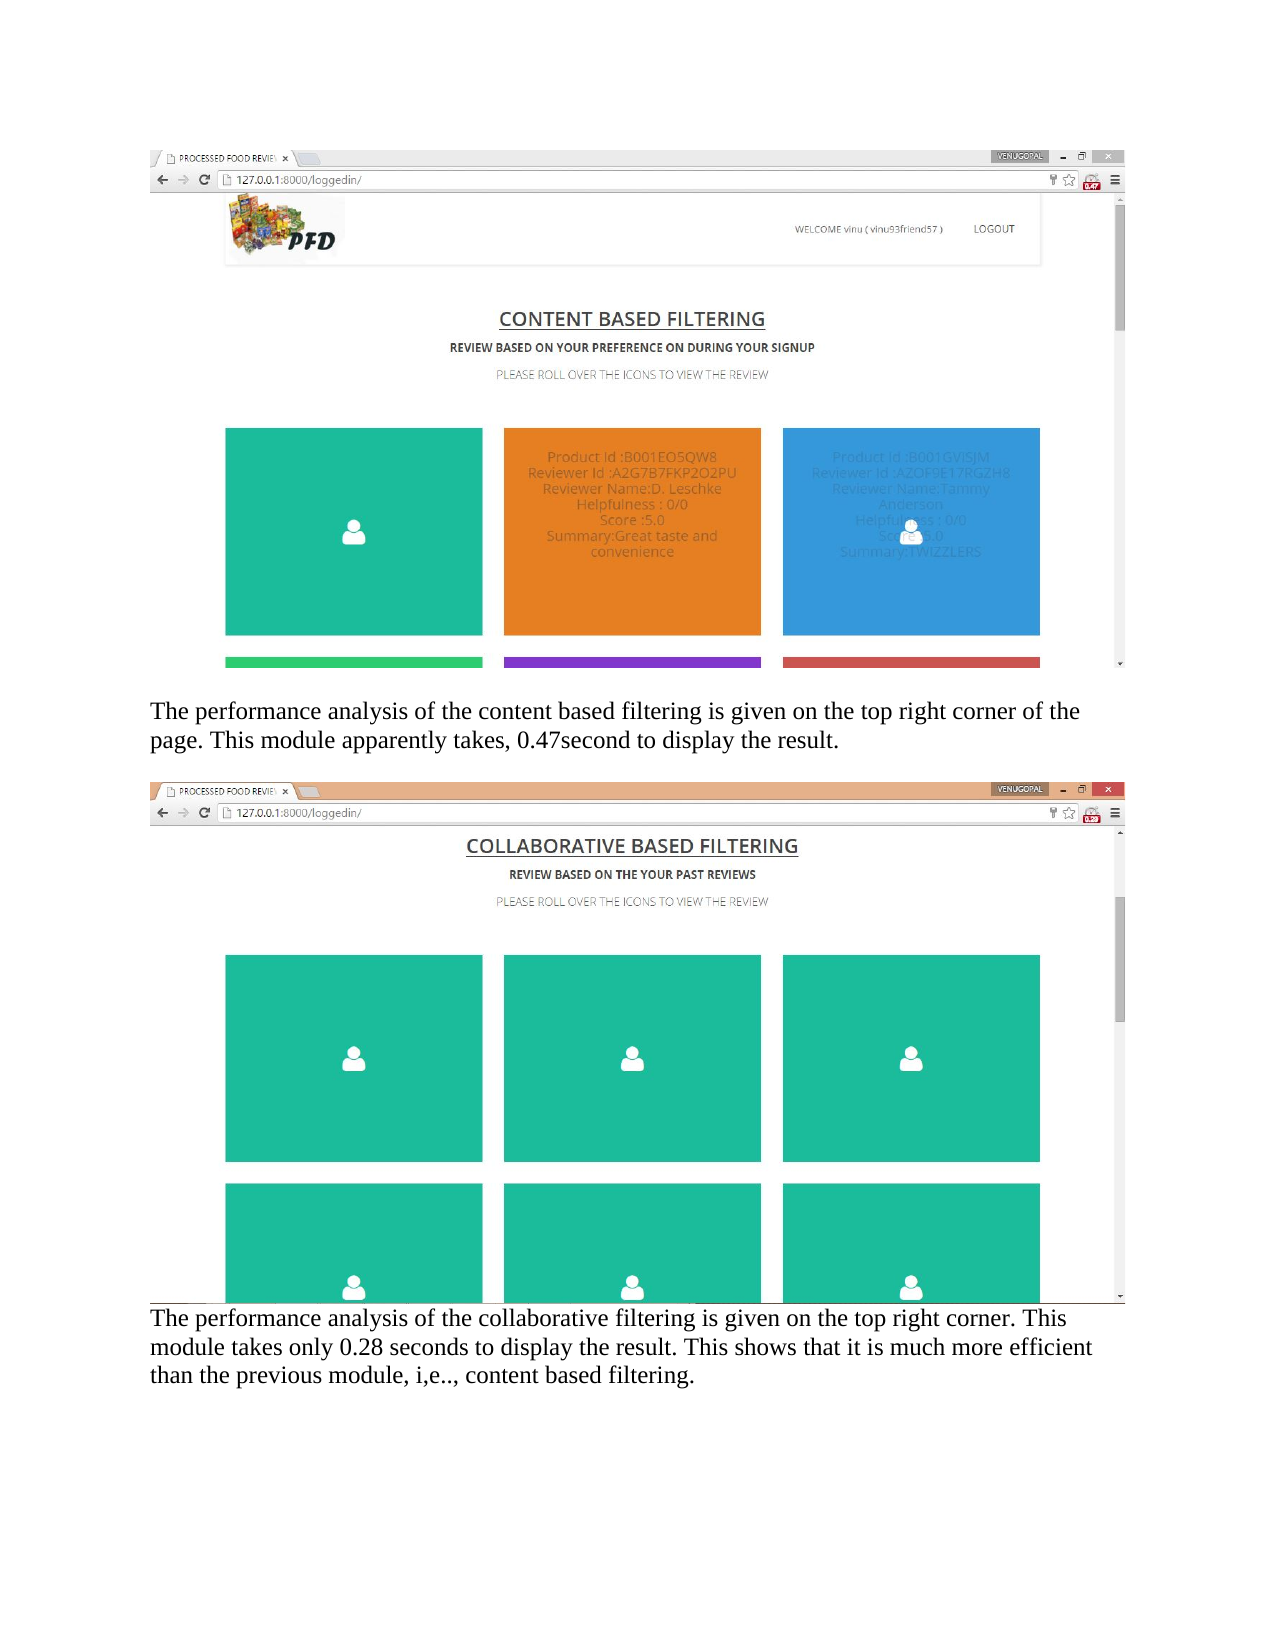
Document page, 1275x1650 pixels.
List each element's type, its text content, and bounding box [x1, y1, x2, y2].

text The performance analysis of the content based filtering is given on the top right corner of the page. This module apparently takes, 0.47second to display the result. [150, 696, 1125, 753]
picture [150, 782, 1125, 1304]
picture [150, 150, 1125, 668]
text The performance analysis of the collaborative filtering is given on the top right corner. This module takes only 0.28 seconds to display the result. This shows that it is much more efficient than the previous module, i,e.., content based filtering. [150, 1304, 1125, 1389]
